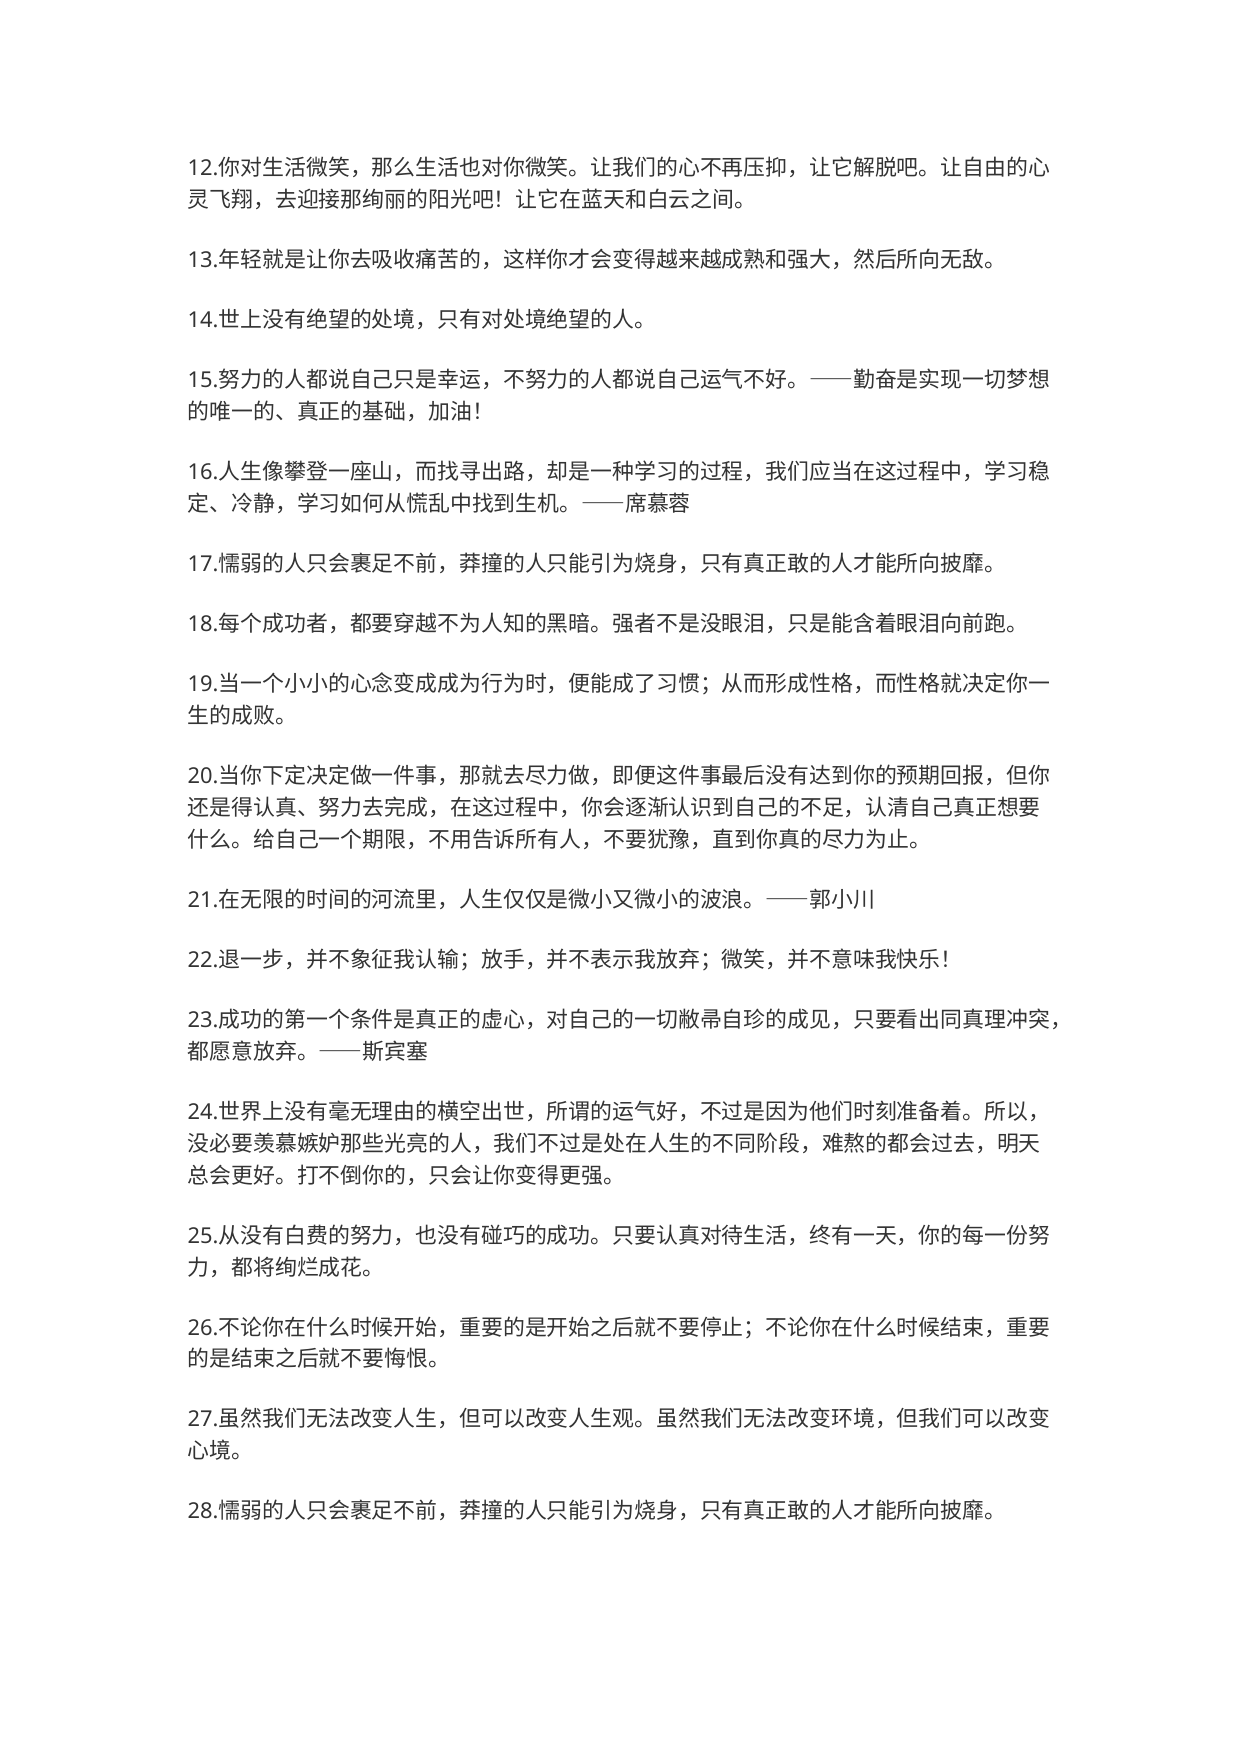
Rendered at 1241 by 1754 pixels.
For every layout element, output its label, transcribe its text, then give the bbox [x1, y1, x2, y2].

text 13.年轻就是让你去吸收痛苦的，这样你才会变得越来越成熟和强大，然后所向无敌。 [187, 242, 1053, 274]
text 12.你对生活微笑，那么生活也对你微笑。让我们的心不再压抑，让它解脱吧。让自由的心灵飞翔，去迎接那绚丽的阳光吧！让它在蓝天和白云之间。 [187, 150, 1053, 213]
text 14.世上没有绝望的处境，只有对处境绝望的人。 [187, 302, 1053, 334]
text 15.努力的人都说自己只是幸运，不努力的人都说自己运气不好。——勤奋是实现一切梦想的唯一的、真正的基础，加油！ [187, 362, 1053, 426]
text 21.在无限的时间的河流里，人生仅仅是微小又微小的波浪。——郭小川 [187, 882, 1053, 914]
text 17.懦弱的人只会裹足不前，莽撞的人只能引为烧身，只有真正敢的人才能所向披靡。 [187, 546, 1053, 578]
text 24.世界上没有毫无理由的横空出世，所谓的运气好，不过是因为他们时刻准备着。所以，没必要羡慕嫉妒那些光亮的人，我们不过是处在人生的不同阶段，难熬的都会过去，明天总会更好。打不倒你的，只会让你变得更强。 [187, 1094, 1053, 1189]
text 27.虽然我们无法改变人生，但可以改变人生观。虽然我们无法改变环境，但我们可以改变心境。 [187, 1401, 1053, 1465]
text 18.每个成功者，都要穿越不为人知的黑暗。强者不是没眼泪，只是能含着眼泪向前跑。 [187, 606, 1053, 638]
text 26.不论你在什么时候开始，重要的是开始之后就不要停止；不论你在什么时候结束，重要的是结束之后就不要悔恨。 [187, 1309, 1053, 1373]
text 16.人生像攀登一座山，而找寻出路，却是一种学习的过程，我们应当在这过程中，学习稳定、冷静，学习如何从慌乱中找到生机。——席慕蓉 [187, 454, 1053, 518]
text 20.当你下定决定做一件事，那就去尽力做，即便这件事最后没有达到你的预期回报，但你还是得认真、努力去完成，在这过程中，你会逐渐认识到自己的不足，认清自己真正想要什么。给自己一个期限，不用告诉所有人，不要犹豫，直到你真的尽力为止。 [187, 758, 1053, 853]
text 25.从没有白费的努力，也没有碰巧的成功。只要认真对待生活，终有一天，你的每一份努力，都将绚烂成花。 [187, 1218, 1053, 1281]
text 28.懦弱的人只会裹足不前，莽撞的人只能引为烧身，只有真正敢的人才能所向披靡。 [187, 1493, 1053, 1525]
text 22.退一步，并不象征我认输；放手，并不表示我放弃；微笑，并不意味我快乐！ [187, 942, 1053, 974]
text 19.当一个小小的心念变成成为行为时，便能成了习惯；从而形成性格，而性格就决定你一生的成败。 [187, 666, 1053, 730]
text 23.成功的第一个条件是真正的虚心，对自己的一切敝帚自珍的成见，只要看出同真理冲突，都愿意放弃。——斯宾塞 [187, 1002, 1053, 1066]
